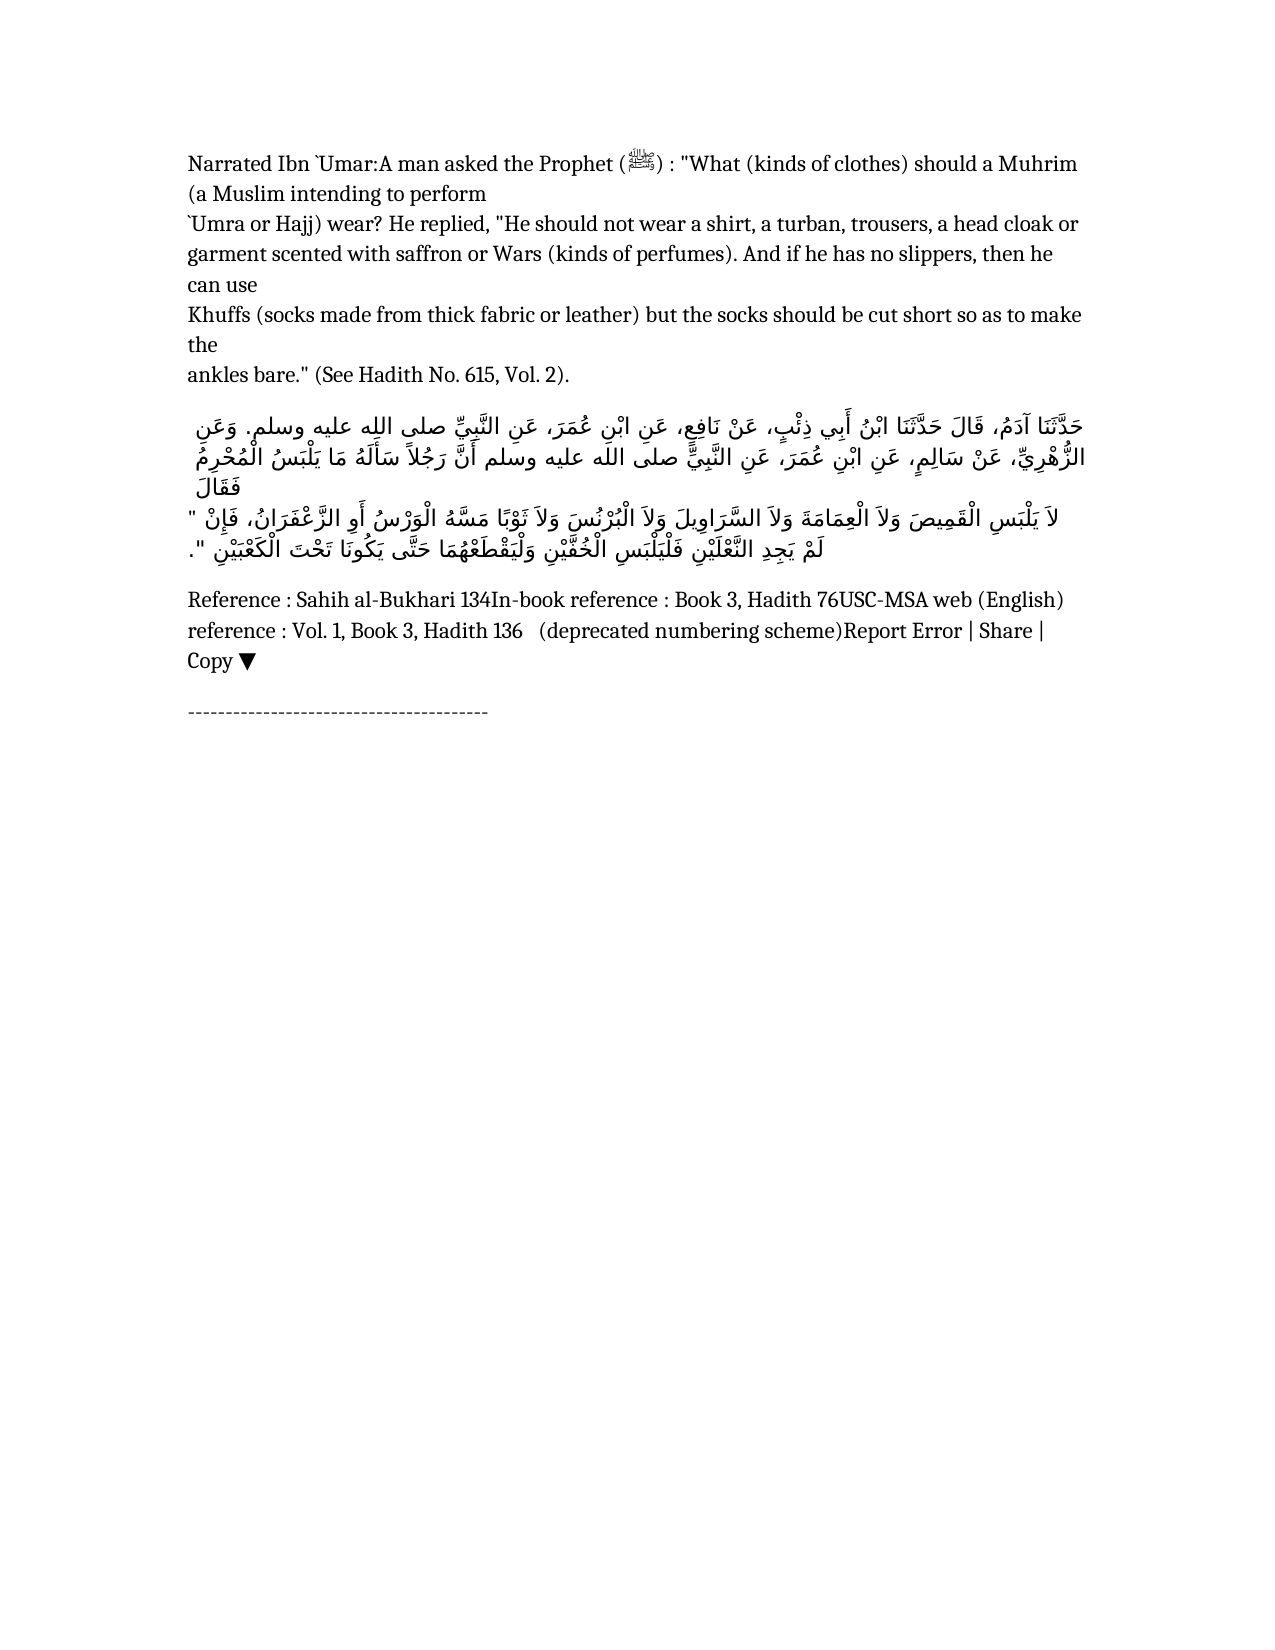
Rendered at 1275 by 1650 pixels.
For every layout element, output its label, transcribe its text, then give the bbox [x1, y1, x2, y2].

text Reference : Sahih al-Bukhari 134In-book reference : Book 3, Hadith 76USC-MSA web (English) reference : Vol. 1, Book 3, Hadith 136 (deprecated numbering scheme)Report Error | Share | Copy ▼ [187, 587, 1087, 674]
text ---------------------------------------- [187, 699, 1087, 725]
text Narrated Ibn `Umar:A man asked the Prophet (ﷺ) : "What (kinds of clothes) should a Muhrim (a Muslim intending to perform `Umra or Hajj) wear? He replied, "He should not wear a shirt, a turban, trousers, a head cloak or garment scented with saffron or Wars (kinds of perfumes). And if he has no slippers, then he can use Khuffs (socks made from thick fabric or leather) but the socks should be cut short so as to make the ankles bare." (See Hadith No. 615, Vol. 2). [187, 150, 1087, 388]
text حَدَّثَنَا آدَمُ، قَالَ حَدَّثَنَا ابْنُ أَبِي ذِئْبٍ، عَنْ نَافِعٍ، عَنِ ابْنِ عُمَرَ، عَنِ النَّبِيِّ صلى الله عليه وسلم‏.‏ وَعَنِ الزُّهْرِيِّ، عَنْ سَالِمٍ، عَنِ ابْنِ عُمَرَ، عَنِ النَّبِيِّ صلى الله عليه وسلم أَنَّ رَجُلاً سَأَلَهُ مَا يَلْبَسُ الْمُحْرِمُ فَقَالَ ‏ "‏ لاَ يَلْبَسِ الْقَمِيصَ وَلاَ الْعِمَامَةَ وَلاَ السَّرَاوِيلَ وَلاَ الْبُرْنُسَ وَلاَ ثَوْبًا مَسَّهُ الْوَرْسُ أَوِ الزَّعْفَرَانُ، فَإِنْ لَمْ يَجِدِ النَّعْلَيْنِ فَلْيَلْبَسِ الْخُفَّيْنِ وَلْيَقْطَعْهُمَا حَتَّى يَكُونَا تَحْتَ الْكَعْبَيْنِ ‏"‏‏.‏ [187, 413, 1087, 562]
